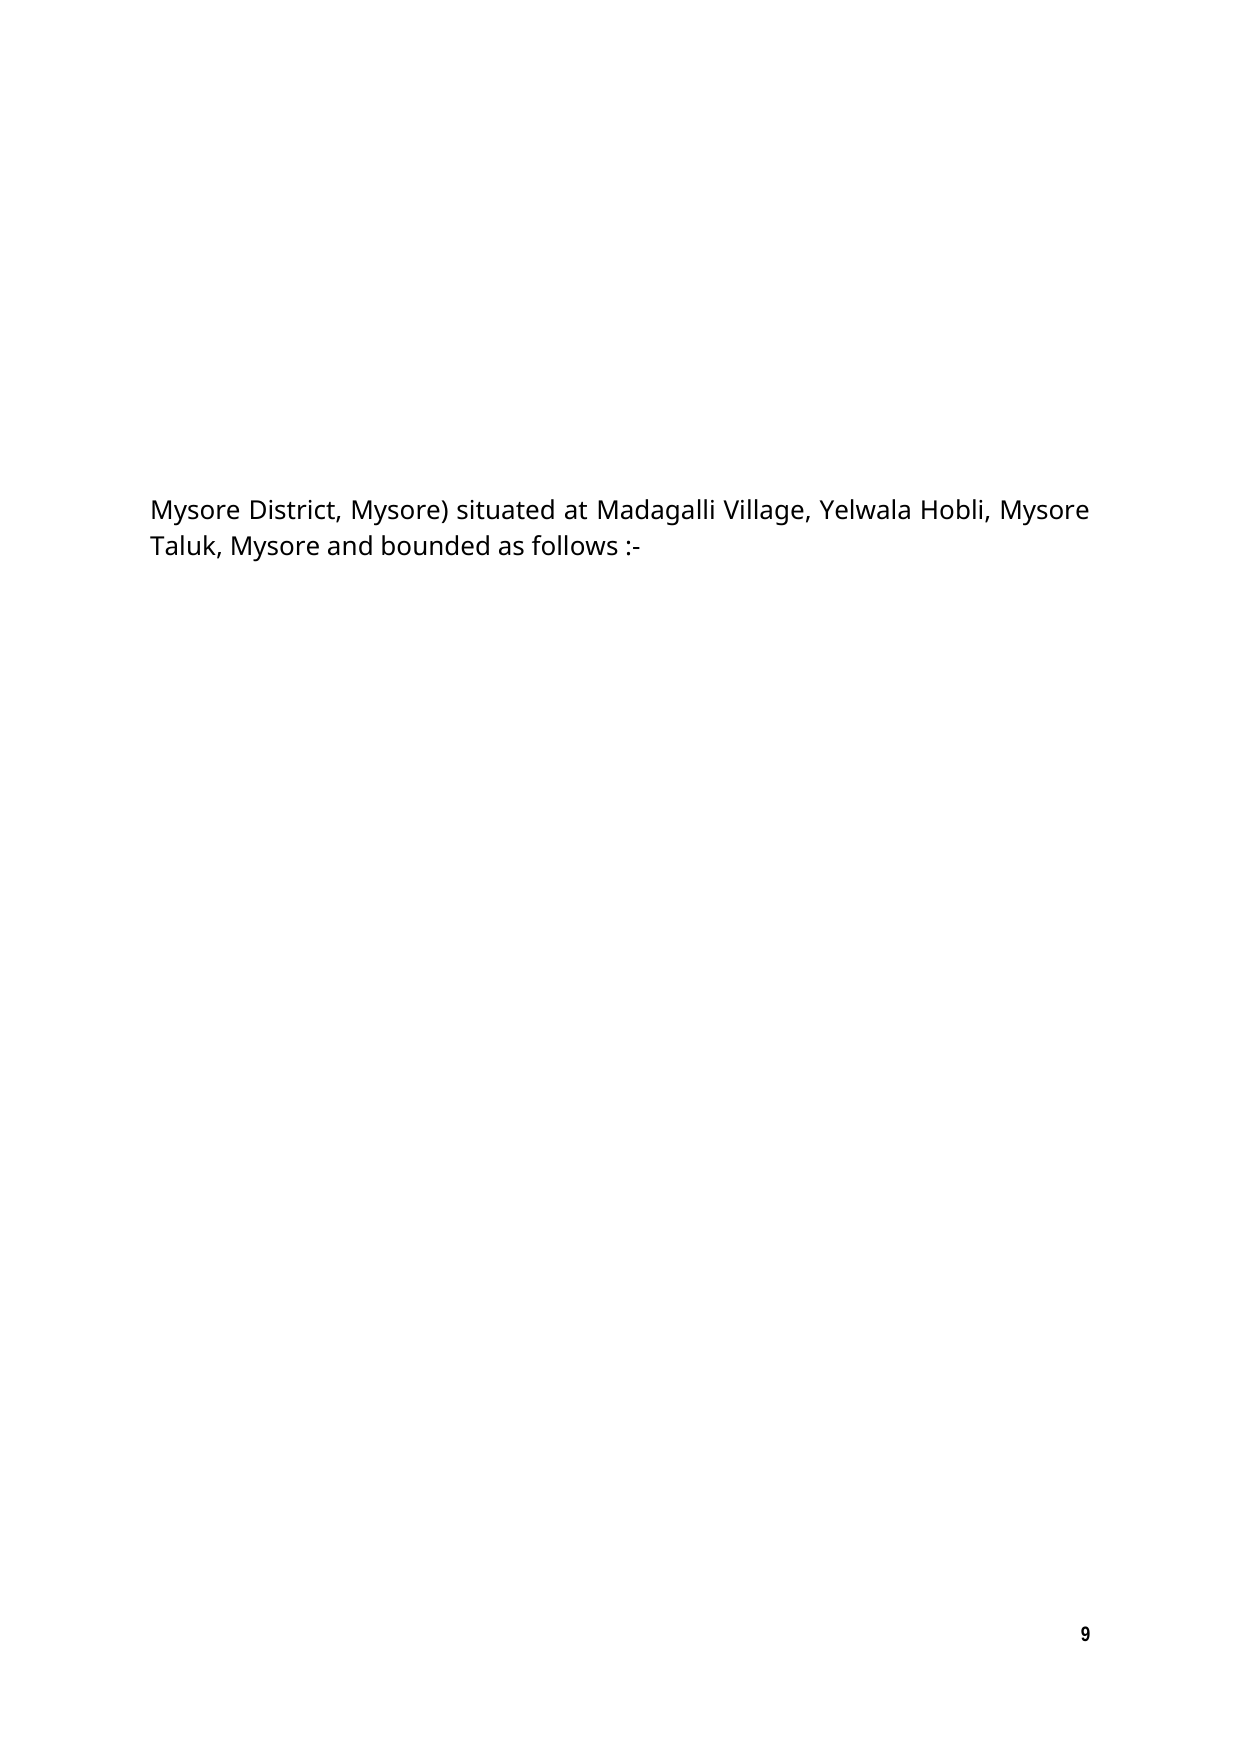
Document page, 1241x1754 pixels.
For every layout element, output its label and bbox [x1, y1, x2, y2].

text [150, 492, 1090, 563]
